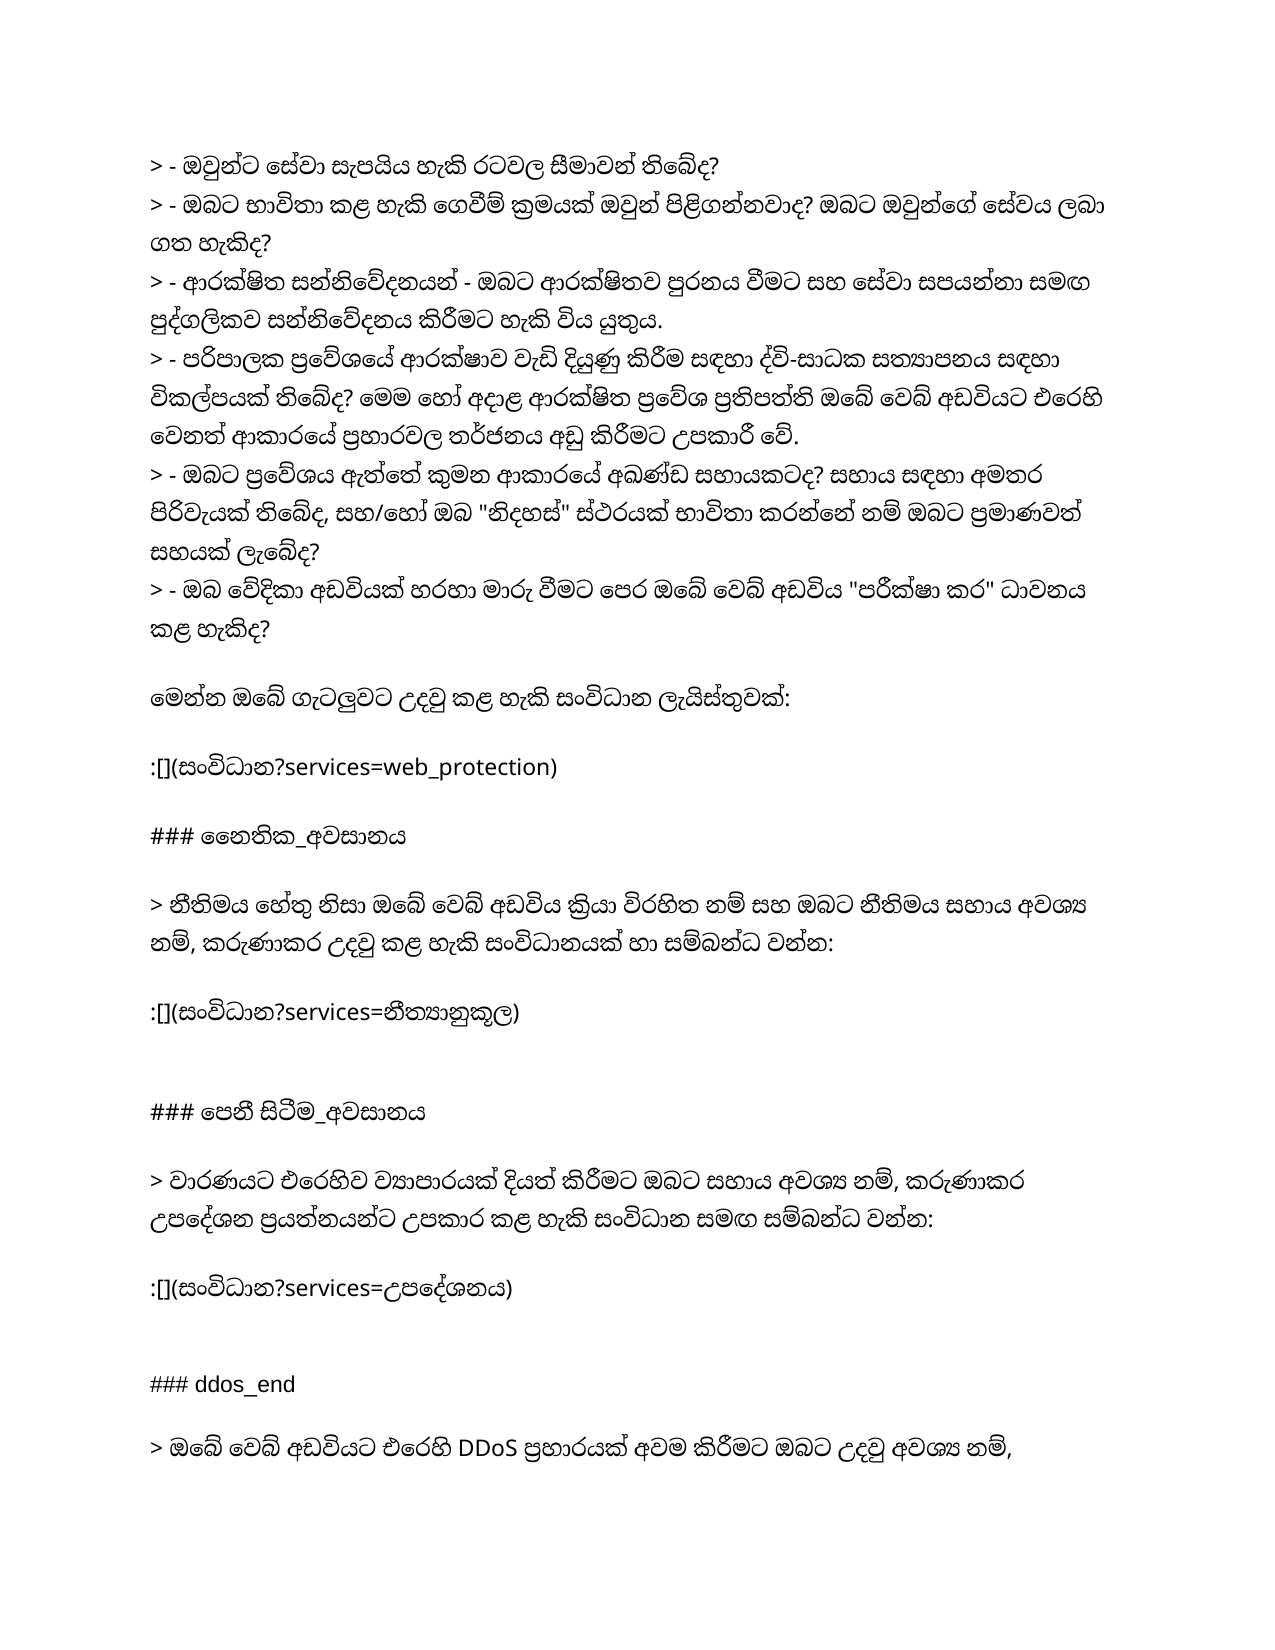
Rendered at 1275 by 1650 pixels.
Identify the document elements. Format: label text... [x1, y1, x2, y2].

text ### ddos_end [150, 1371, 1125, 1398]
